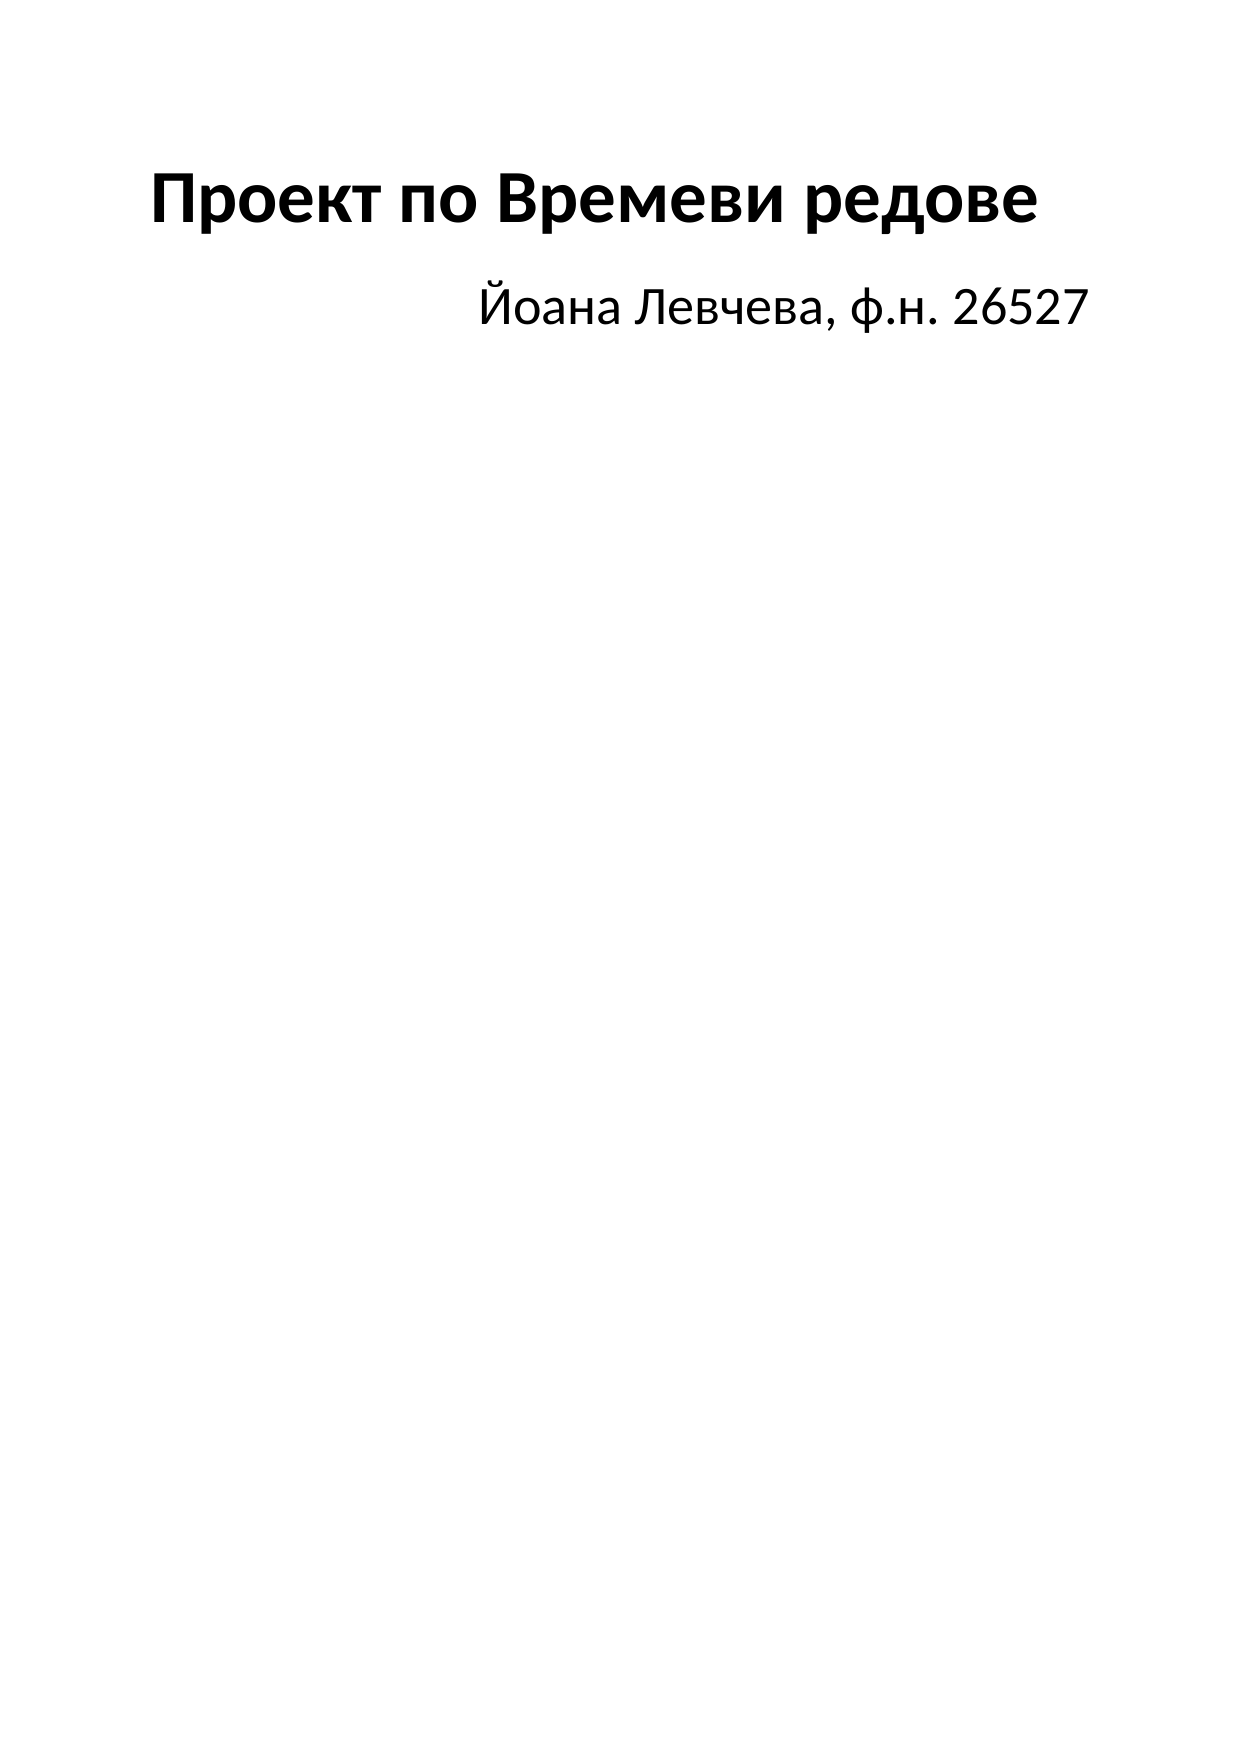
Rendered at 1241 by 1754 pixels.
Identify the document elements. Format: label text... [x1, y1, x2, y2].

text Проект по Времеви редове [150, 150, 1090, 242]
text Йоана Левчева, ф.н. 26527 [150, 272, 1090, 338]
